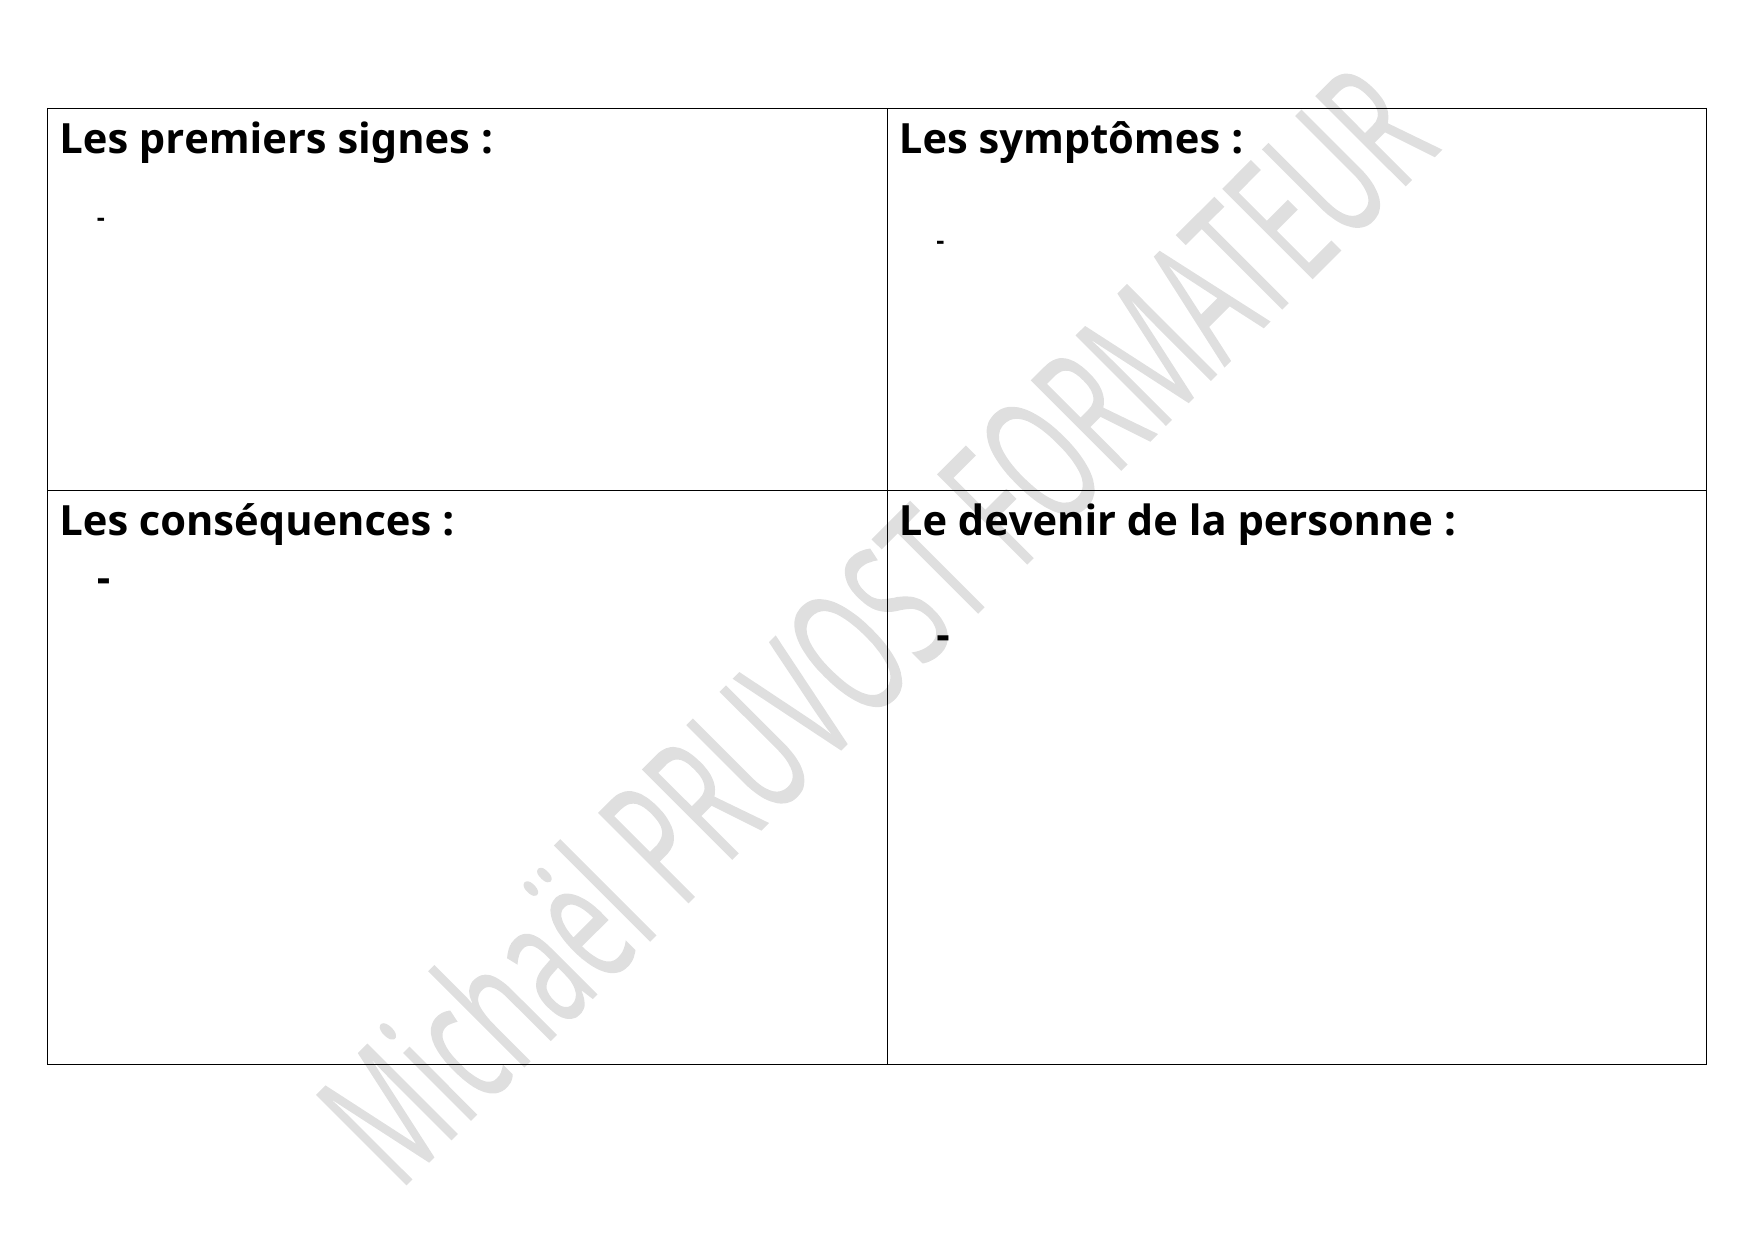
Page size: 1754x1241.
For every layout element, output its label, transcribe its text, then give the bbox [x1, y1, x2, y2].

table_header Les symptômes : [888, 109, 1706, 490]
table_cell Les conséquences : [48, 491, 887, 1064]
table_header Les premiers signes : [48, 109, 887, 490]
table_cell Le devenir de la personne : [888, 491, 1706, 1064]
